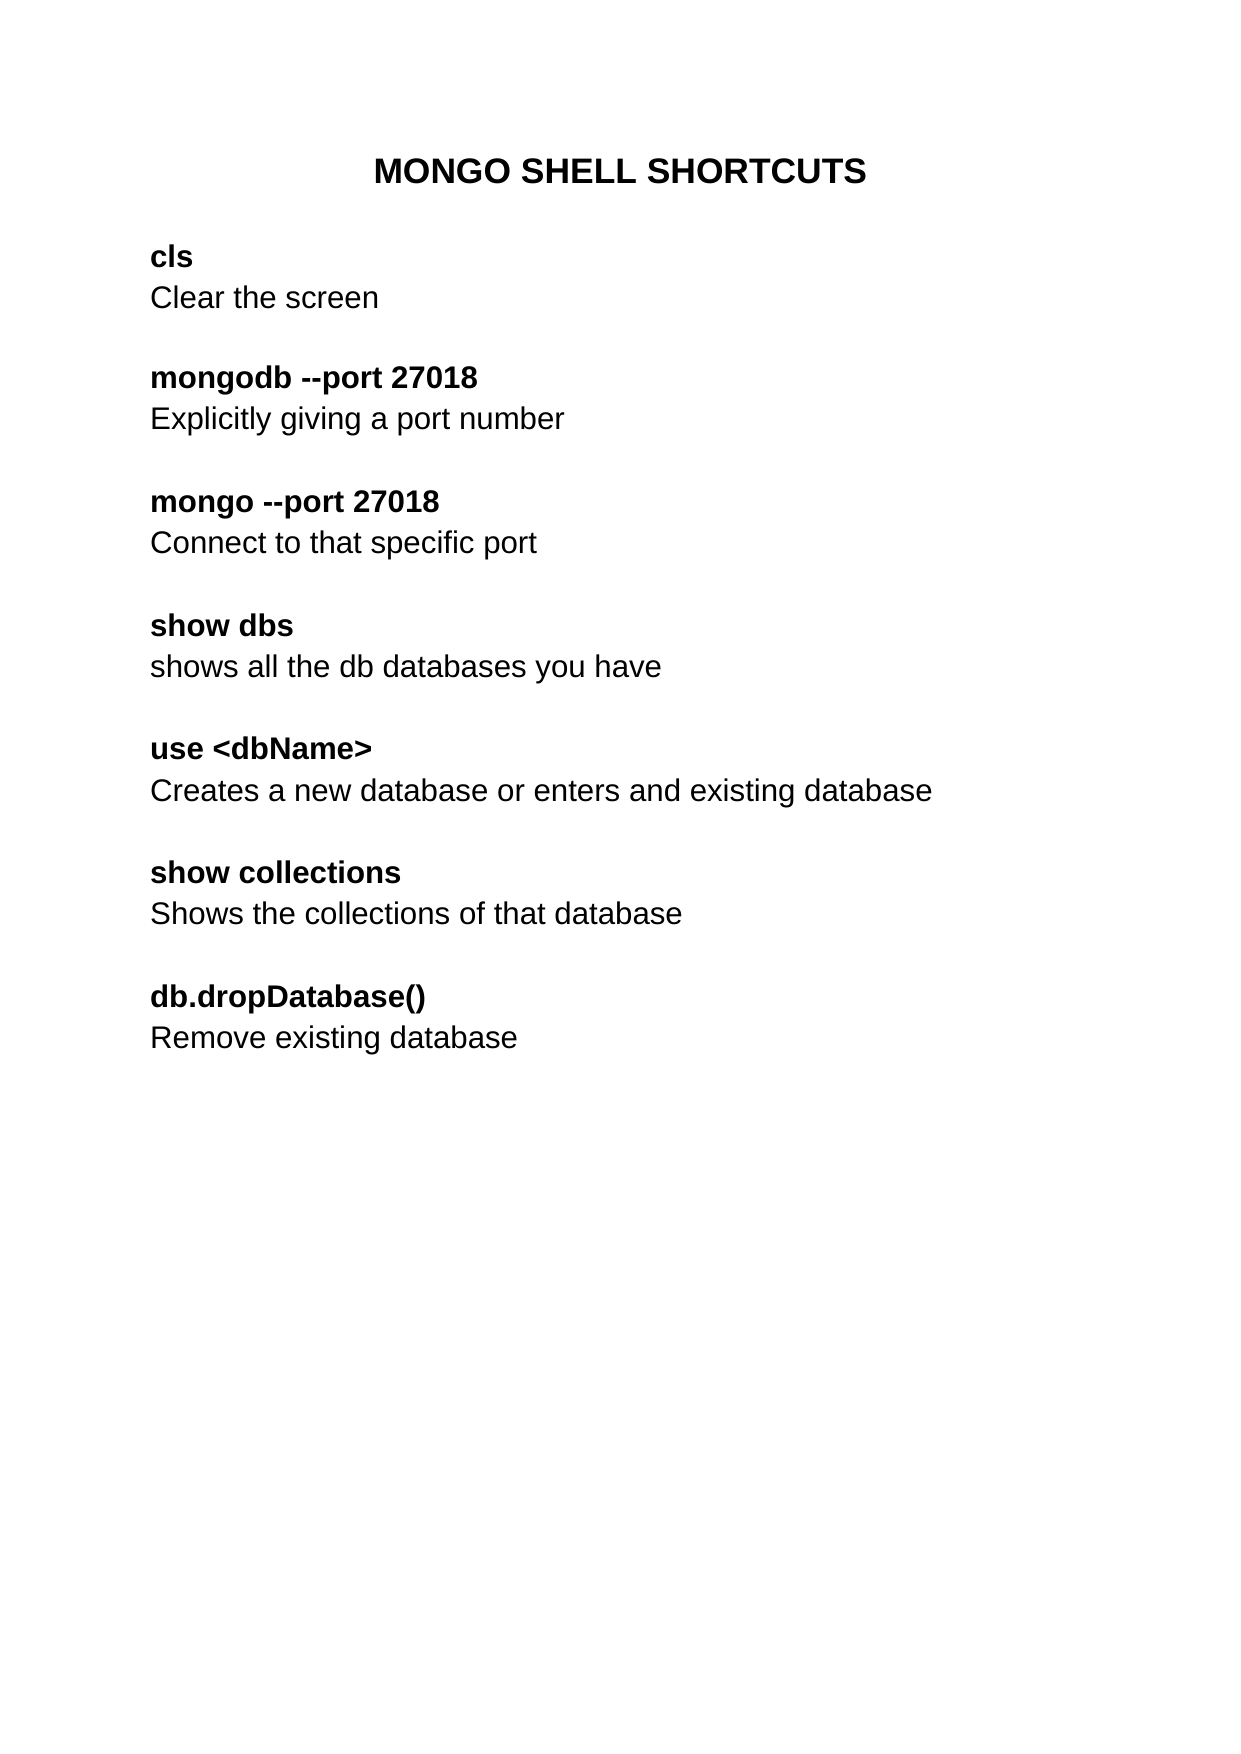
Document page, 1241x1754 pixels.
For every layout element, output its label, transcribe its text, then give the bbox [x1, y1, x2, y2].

text shows all the db databases you have [150, 648, 1090, 684]
text Explicitly giving a port number [150, 400, 1090, 436]
text Clear the screen [150, 279, 1090, 315]
text show dbs [150, 607, 1090, 642]
text mongo --port 27018 [150, 483, 1090, 519]
text db.dropDatabase() [150, 978, 1090, 1014]
text show collections [150, 854, 1090, 890]
text Connect to that specific port [150, 524, 1090, 560]
text cls [150, 238, 1090, 274]
text MONGO SHELL SHORTCUTS [150, 150, 1090, 191]
text use <dbName> [150, 730, 1090, 766]
text Creates a new database or enters and existing database [150, 772, 1090, 807]
text Shows the collections of that database [150, 895, 1090, 931]
text mongodb --port 27018 [150, 359, 1090, 395]
text Remove existing database [150, 1019, 1090, 1055]
